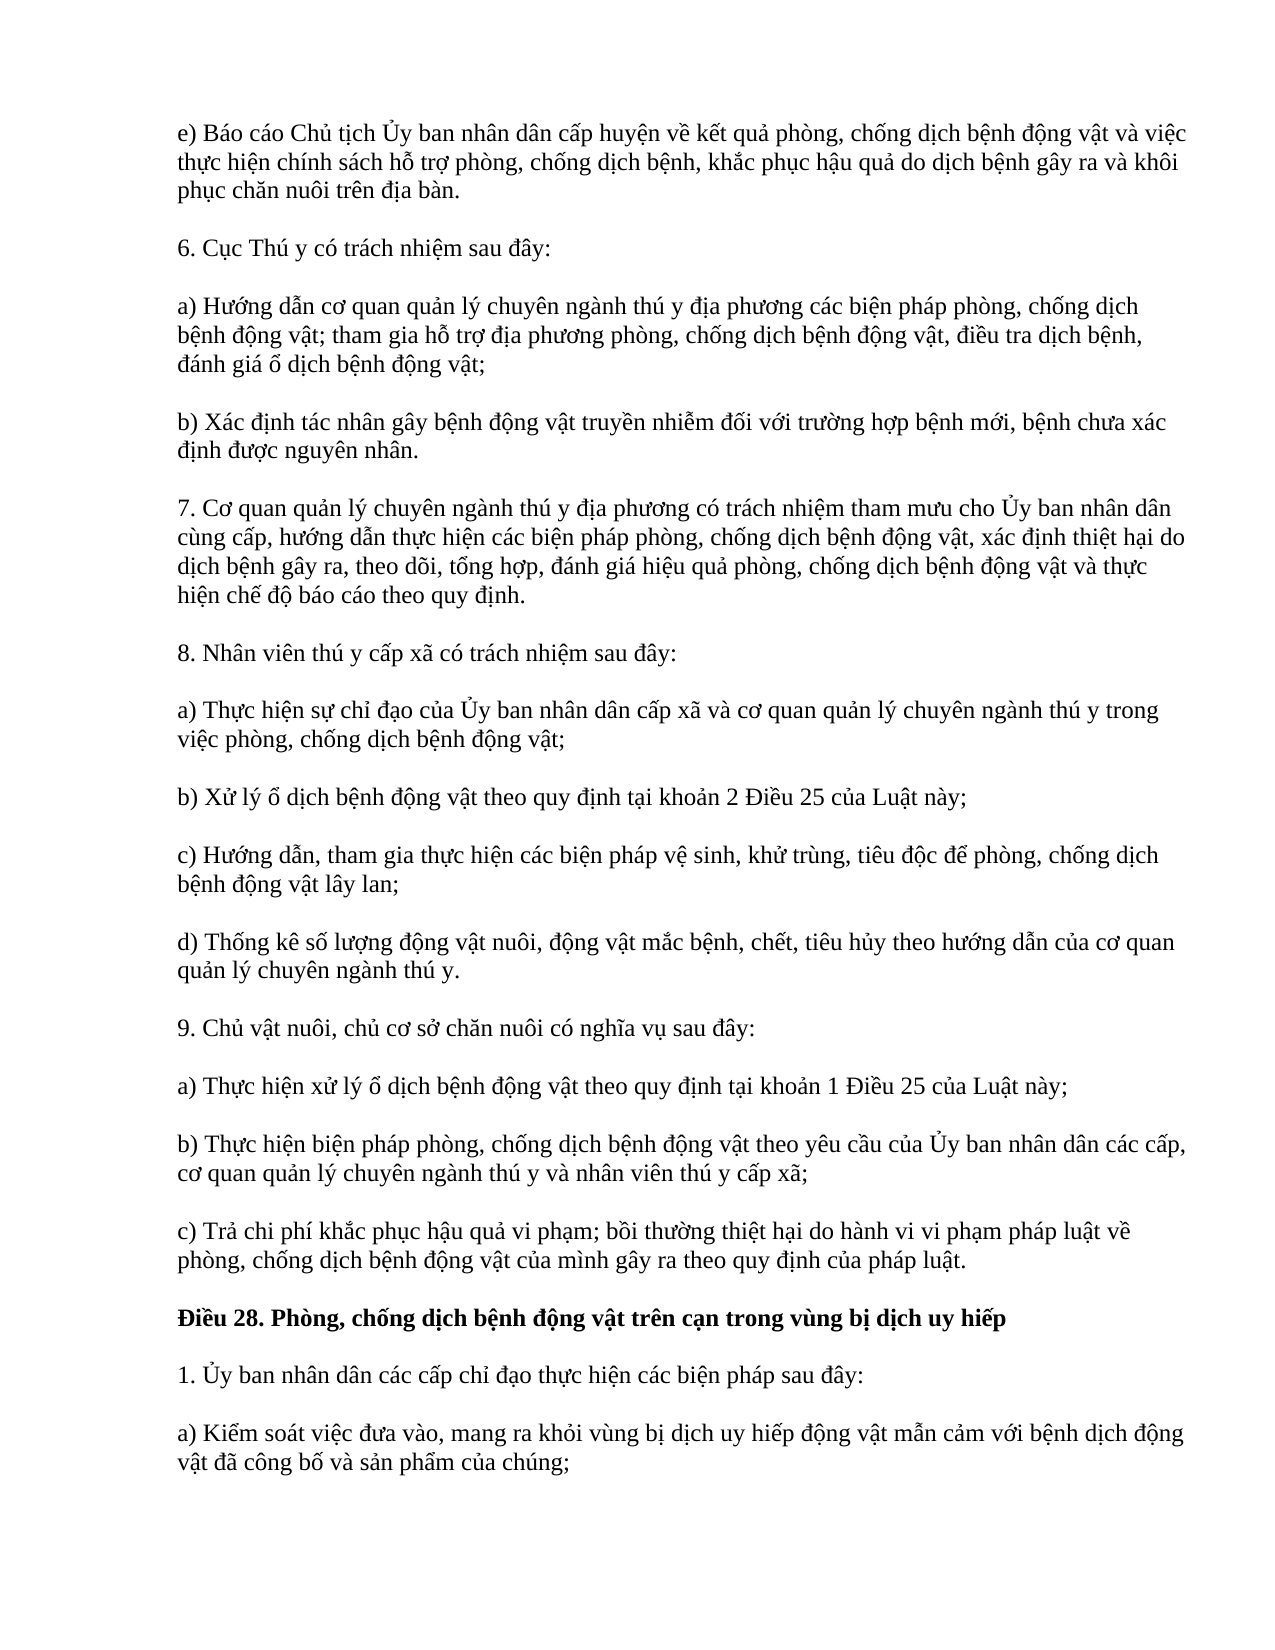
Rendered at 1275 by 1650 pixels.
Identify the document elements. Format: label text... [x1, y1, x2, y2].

text a) Kiểm soát việc đưa vào, mang ra khỏi vùng bị dịch uy hiếp động vật mẫn cảm với bệnh dịch động vật đã công bố và sản phẩm của chúng; [177, 1418, 1186, 1476]
text c) Trả chi phí khắc phục hậu quả vi phạm; bồi thường thiệt hại do hành vi vi phạm pháp luật về phòng, chống dịch bệnh động vật của mình gây ra theo quy định của pháp luật. [177, 1216, 1186, 1273]
text d) Thống kê số lượng động vật nuôi, động vật mắc bệnh, chết, tiêu hủy theo hướng dẫn của cơ quan quản lý chuyên ngành thú y. [177, 927, 1186, 984]
text b) Xác định tác nhân gây bệnh động vật truyền nhiễm đối với trường hợp bệnh mới, bệnh chưa xác định được nguyên nhân. [177, 407, 1186, 464]
text e) Báo cáo Chủ tịch Ủy ban nhân dân cấp huyện về kết quả phòng, chống dịch bệnh động vật và việc thực hiện chính sách hỗ trợ phòng, chống dịch bệnh, khắc phục hậu quả do dịch bệnh gây ra và khôi phục chăn nuôi trên địa bàn. [177, 118, 1186, 204]
text a) Thực hiện sự chỉ đạo của Ủy ban nhân dân cấp xã và cơ quan quản lý chuyên ngành thú y trong việc phòng, chống dịch bệnh động vật; [177, 696, 1186, 753]
text a) Hướng dẫn cơ quan quản lý chuyên ngành thú y địa phương các biện pháp phòng, chống dịch bệnh động vật; tham gia hỗ trợ địa phương phòng, chống dịch bệnh động vật, điều tra dịch bệnh, đánh giá ổ dịch bệnh động vật; [177, 291, 1186, 378]
text b) Thực hiện biện pháp phòng, chống dịch bệnh động vật theo yêu cầu của Ủy ban nhân dân các cấp, cơ quan quản lý chuyên ngành thú y và nhân viên thú y cấp xã; [177, 1129, 1186, 1187]
text 7. Cơ quan quản lý chuyên ngành thú y địa phương có trách nhiệm tham mưu cho Ủy ban nhân dân cùng cấp, hướng dẫn thực hiện các biện pháp phòng, chống dịch bệnh động vật, xác định thiệt hại do dịch bệnh gây ra, theo dõi, tổng hợp, đánh giá hiệu quả phòng, chống dịch bệnh động vật và thực hiện chế độ báo cáo theo quy định. [177, 493, 1186, 608]
text 6. Cục Thú y có trách nhiệm sau đây: [177, 233, 1186, 262]
text b) Xử lý ổ dịch bệnh động vật theo quy định tại khoản 2 Điều 25 của Luật này; [177, 782, 1186, 811]
text Điều 28. Phòng, chống dịch bệnh động vật trên cạn trong vùng bị dịch uy hiếp [177, 1303, 1186, 1331]
text 8. Nhân viên thú y cấp xã có trách nhiệm sau đây: [177, 638, 1186, 666]
text c) Hướng dẫn, tham gia thực hiện các biện pháp vệ sinh, khử trùng, tiêu độc để phòng, chống dịch bệnh động vật lây lan; [177, 840, 1186, 898]
text 9. Chủ vật nuôi, chủ cơ sở chăn nuôi có nghĩa vụ sau đây: [177, 1013, 1186, 1042]
text 1. Ủy ban nhân dân các cấp chỉ đạo thực hiện các biện pháp sau đây: [177, 1361, 1186, 1389]
text a) Thực hiện xử lý ổ dịch bệnh động vật theo quy định tại khoản 1 Điều 25 của Luật này; [177, 1071, 1186, 1100]
